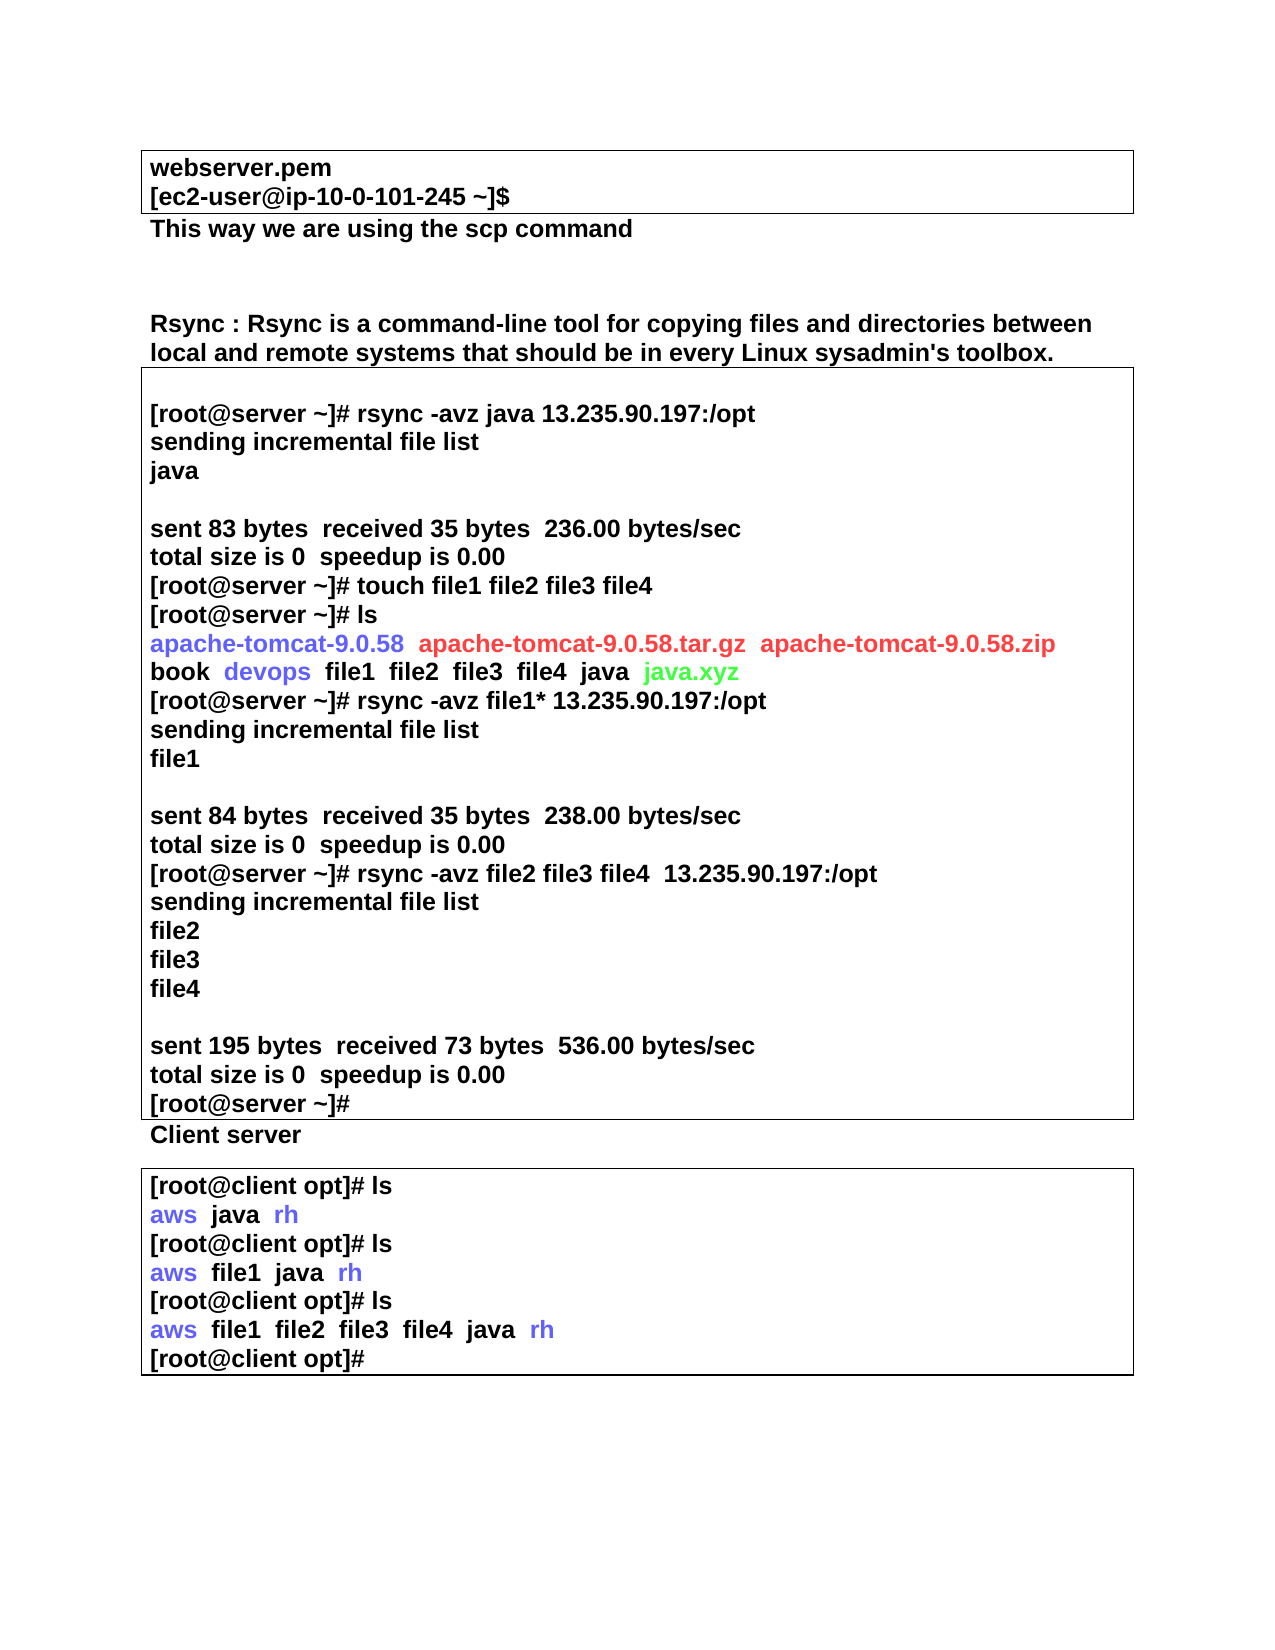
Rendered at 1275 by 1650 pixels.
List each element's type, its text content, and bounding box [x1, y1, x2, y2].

text [root@server ~]# ls [150, 600, 1125, 628]
text [root@server ~]# rsync -avz file2 file3 file4 13.235.90.197:/opt [150, 858, 1125, 887]
text total size is 0 speedup is 0.00 [150, 1060, 1125, 1085]
text total size is 0 speedup is 0.00 [150, 542, 1125, 571]
text file4 [150, 973, 1125, 1002]
text This way we are using the scp command [150, 214, 1125, 242]
text sending incremental file list [150, 887, 1125, 916]
text sent 84 bytes received 35 bytes 238.00 bytes/sec [150, 801, 1125, 830]
text Client server [150, 1120, 1125, 1149]
text sent 195 bytes received 73 bytes 536.00 bytes/sec [150, 1031, 1125, 1060]
text aws file1 java rh [150, 1257, 1125, 1286]
text apache-tomcat-9.0.58 apache-tomcat-9.0.58.tar.gz apache-tomcat-9.0.58.zip book devops file1 file2 file3 file4 java java.xyz [150, 628, 1125, 686]
text Rsync : Rsync is a command-line tool for copying files and directories between local and remote systems that should be in every Linux sysadmin's toolbox. [150, 309, 1125, 367]
text webserver.pem [142, 151, 1133, 179]
text file2 [150, 916, 1125, 945]
text [root@client opt]# ls [150, 1229, 1125, 1257]
text file1 [150, 743, 1125, 772]
text [root@server ~]# rsync -avz file1* 13.235.90.197:/opt [150, 686, 1125, 715]
text java [150, 456, 1125, 485]
text sending incremental file list [150, 715, 1125, 743]
text aws java rh [150, 1200, 1125, 1229]
text sent 83 bytes received 35 bytes 236.00 bytes/sec [150, 513, 1125, 542]
text [root@server ~]# touch file1 file2 file3 file4 [150, 571, 1125, 600]
text [root@client opt]# ls [150, 1286, 1125, 1315]
text [root@client opt]# ls [142, 1169, 1133, 1200]
text [root@server ~]# rsync -avz java 13.235.90.197:/opt [150, 398, 1125, 427]
text file3 [150, 945, 1125, 973]
text [root@server ~]# [142, 1085, 1133, 1119]
text aws file1 file2 file3 file4 java rh [150, 1315, 1125, 1341]
text sending incremental file list [150, 427, 1125, 456]
text [root@client opt]# [142, 1341, 1133, 1374]
text [ec2-user@ip-10-0-101-245 ~]$ [142, 179, 1133, 213]
text total size is 0 speedup is 0.00 [150, 830, 1125, 858]
